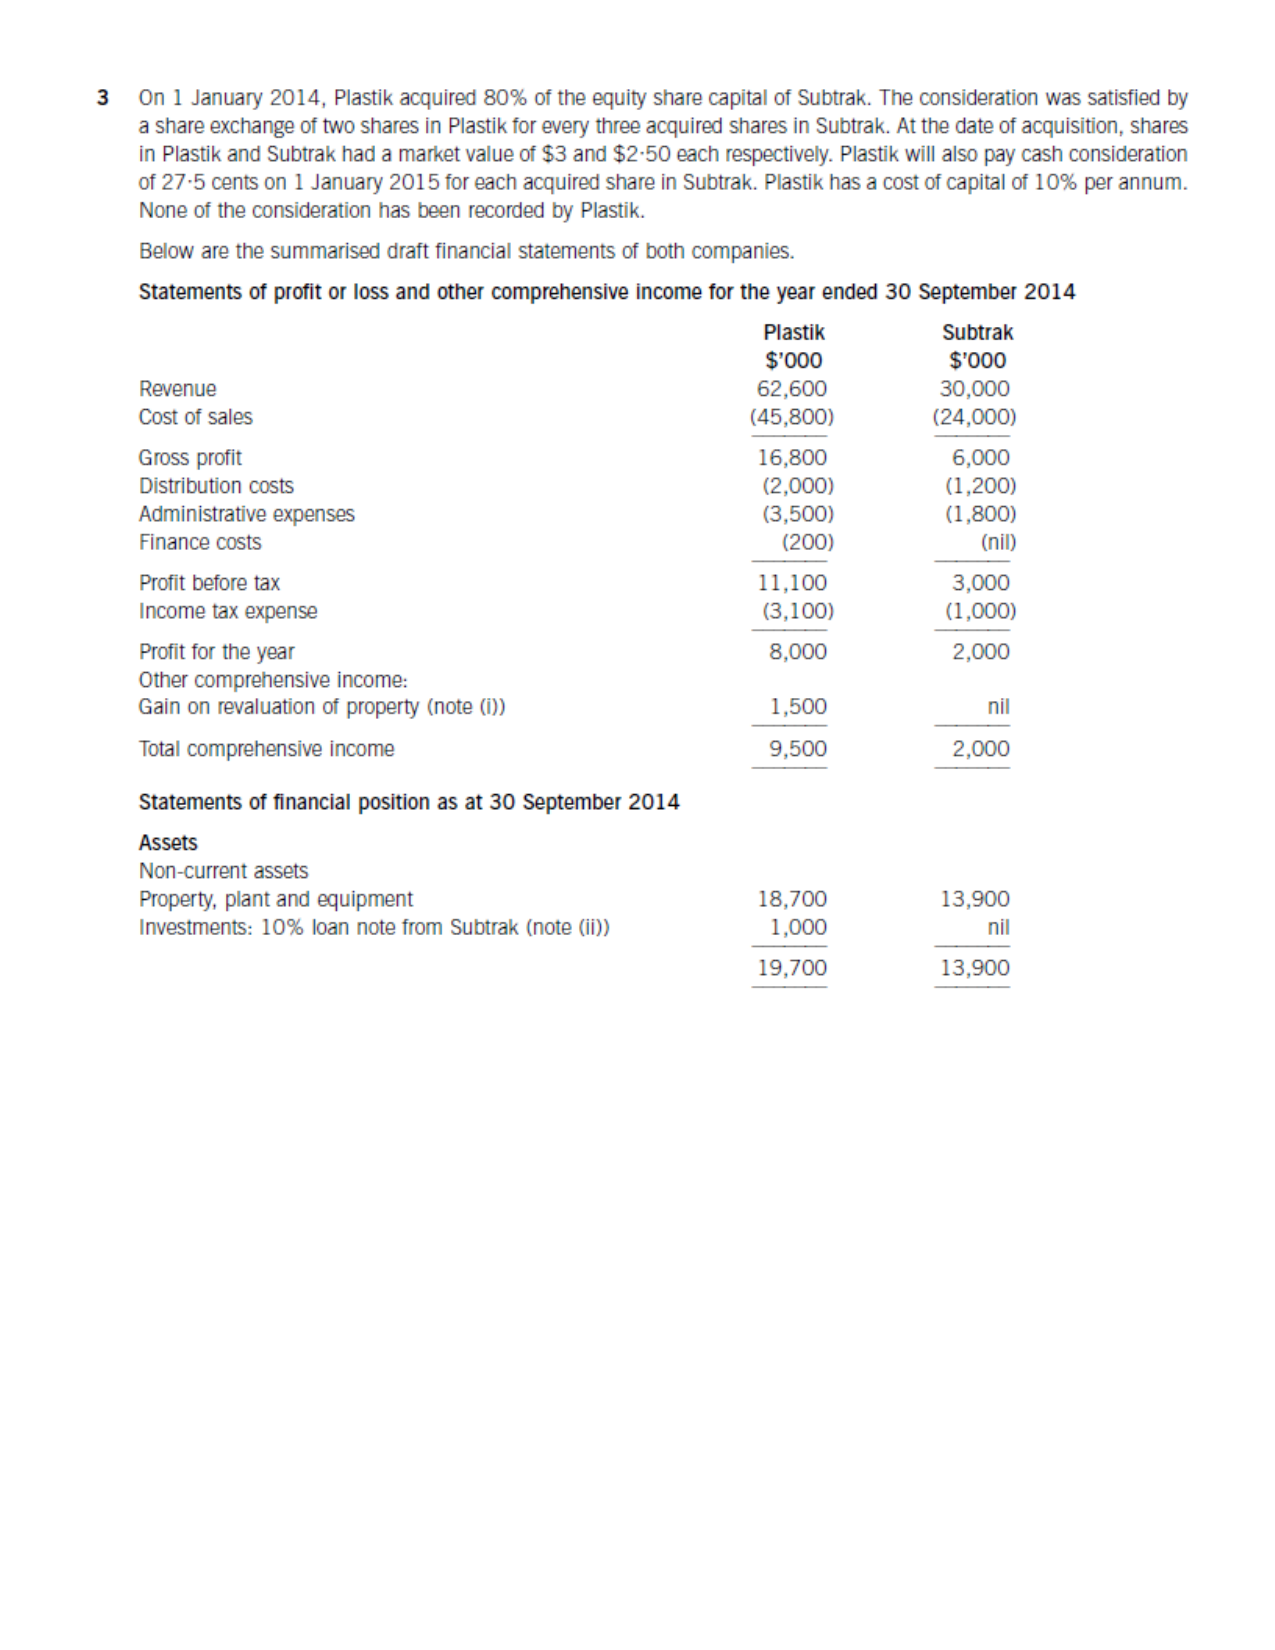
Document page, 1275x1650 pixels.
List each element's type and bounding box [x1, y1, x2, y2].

picture [75, 75, 1200, 996]
